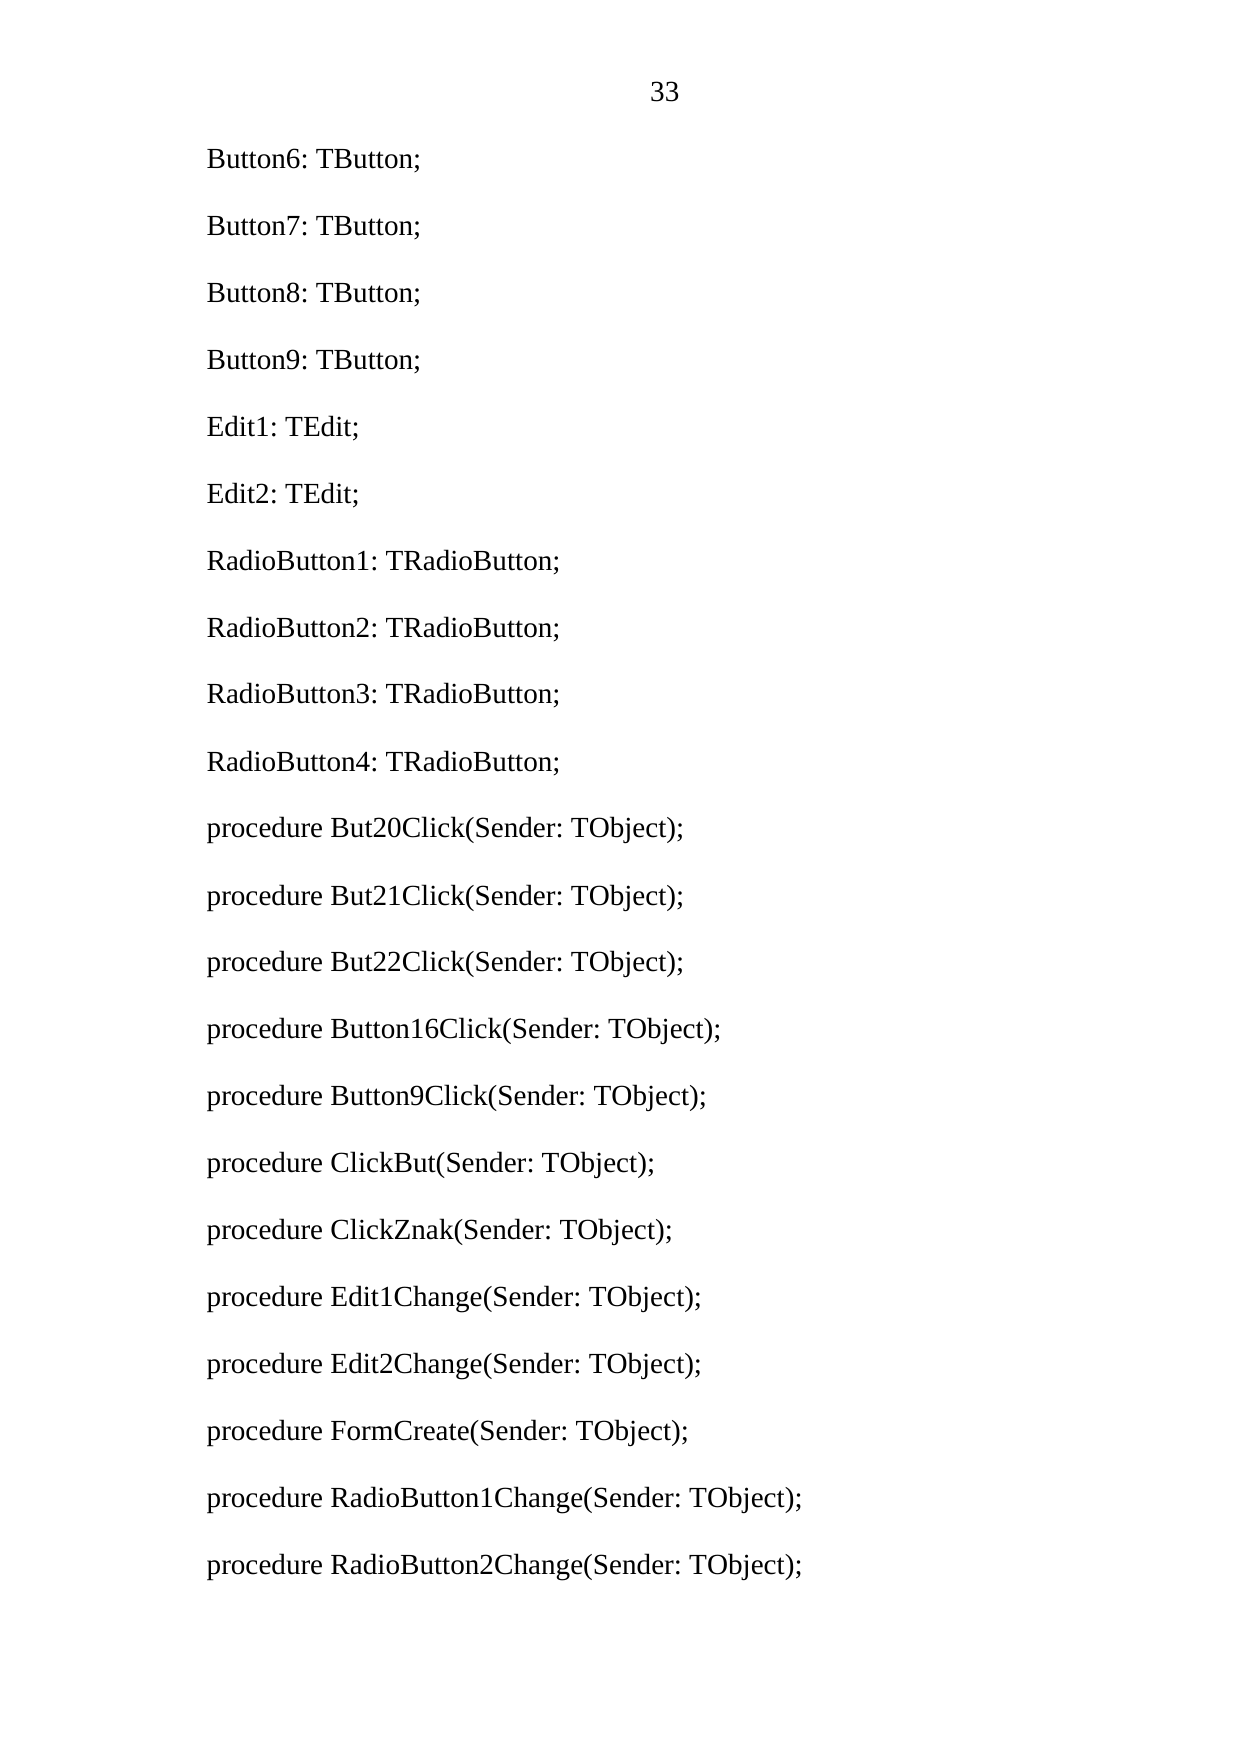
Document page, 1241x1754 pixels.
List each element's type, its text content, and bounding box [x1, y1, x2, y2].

text Edit1: TEdit; [177, 409, 1152, 442]
text Button8: TButton; [177, 275, 1152, 308]
text RadioButton3: TRadioButton; [177, 677, 1152, 710]
text procedure Edit2Change(Sender: TObject); [177, 1346, 1152, 1380]
text procedure FormCreate(Sender: TObject); [177, 1413, 1152, 1447]
text RadioButton2: TRadioButton; [177, 610, 1152, 643]
text procedure ClickZnak(Sender: TObject); [177, 1212, 1152, 1246]
text procedure Edit1Change(Sender: TObject); [177, 1279, 1152, 1313]
text RadioButton4: TRadioButton; [177, 744, 1152, 777]
text procedure Button16Click(Sender: TObject); [177, 1012, 1152, 1045]
text Button7: TButton; [177, 208, 1152, 241]
text Edit2: TEdit; [177, 476, 1152, 509]
text procedure But22Click(Sender: TObject); [177, 944, 1152, 978]
text Button6: TButton; [177, 141, 1152, 174]
text procedure RadioButton1Change(Sender: TObject); [177, 1480, 1152, 1514]
text Button9: TButton; [177, 342, 1152, 375]
text procedure But20Click(Sender: TObject); [177, 811, 1152, 844]
text RadioButton1: TRadioButton; [177, 543, 1152, 576]
text procedure ClickBut(Sender: TObject); [177, 1146, 1152, 1179]
text procedure RadioButton2Change(Sender: TObject); [177, 1547, 1152, 1581]
text procedure Button9Click(Sender: TObject); [177, 1078, 1152, 1112]
text procedure But21Click(Sender: TObject); [177, 878, 1152, 911]
